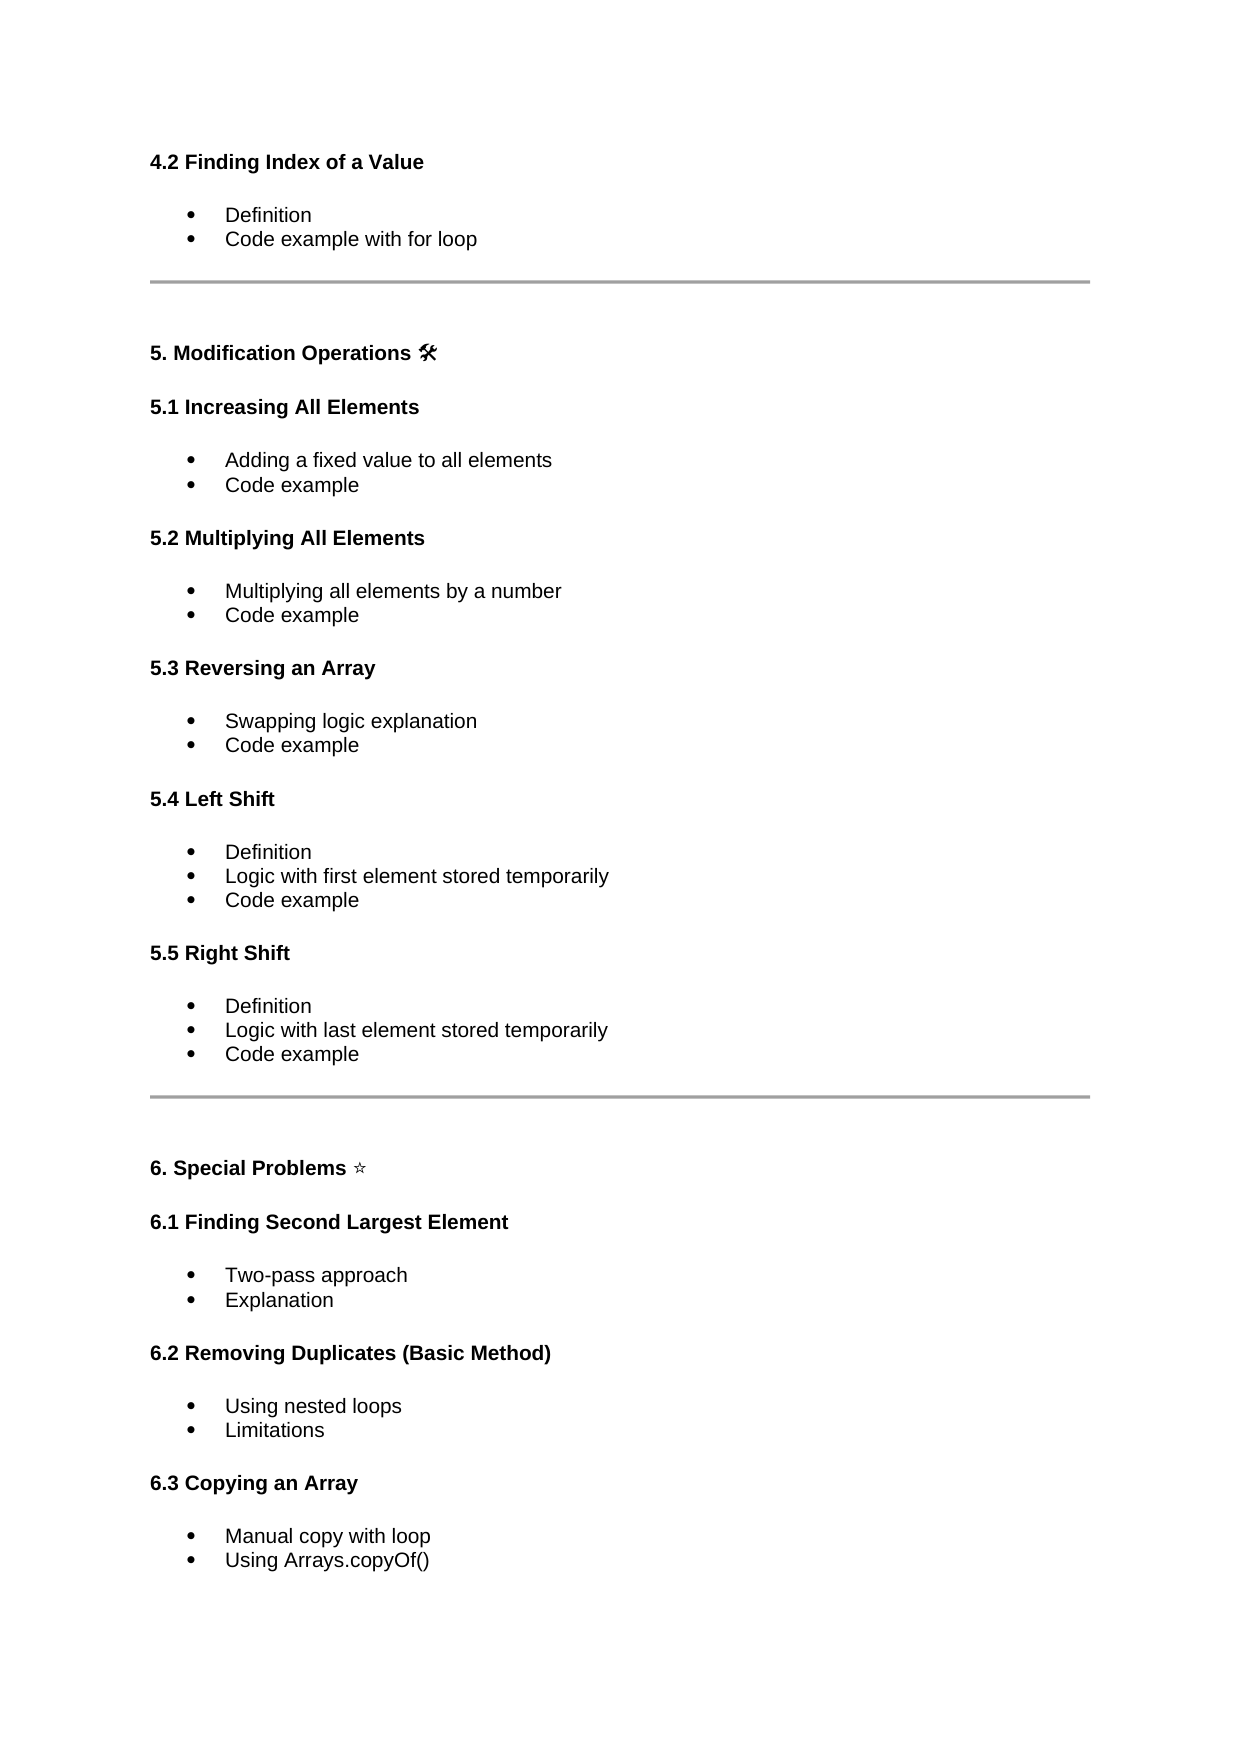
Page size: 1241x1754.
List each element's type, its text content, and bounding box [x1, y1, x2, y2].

list Logic with first element stored temporarily [187, 864, 1090, 888]
text 6.1 Finding Second Largest Element [150, 1210, 1090, 1234]
text 6.2 Removing Duplicates (Basic Method) [150, 1341, 1090, 1364]
text 6. Special Problems ⭐ [150, 1153, 1090, 1181]
list Swapping logic explanation [187, 709, 1090, 733]
list Explanation [187, 1287, 1090, 1311]
list Multiplying all elements by a number [187, 579, 1090, 603]
list Manual copy with loop [187, 1524, 1090, 1548]
text 6.3 Copying an Array [150, 1471, 1090, 1495]
list Definition [187, 203, 1090, 227]
list Code example [187, 603, 1090, 627]
text 5.2 Multiplying All Elements [150, 526, 1090, 549]
list Code example [187, 733, 1090, 757]
list Using nested loops [187, 1394, 1090, 1418]
text 5.4 Left Shift [150, 786, 1090, 810]
list Code example with for loop [187, 227, 1090, 251]
text 5.1 Increasing All Elements [150, 395, 1090, 419]
list Limitations [187, 1418, 1090, 1442]
list Definition [187, 839, 1090, 864]
list Code example [187, 472, 1090, 496]
text 5.3 Reversing an Array [150, 656, 1090, 680]
list Using Arrays.copyOf() [187, 1548, 1090, 1572]
list Two-pass approach [187, 1263, 1090, 1287]
text 5. Modification Operations 🛠️ [150, 338, 1090, 366]
list Definition [187, 994, 1090, 1018]
list Code example [187, 888, 1090, 912]
text 4.2 Finding Index of a Value [150, 150, 1090, 174]
list Adding a fixed value to all elements [187, 448, 1090, 472]
text 5.5 Right Shift [150, 941, 1090, 965]
list Logic with last element stored temporarily [187, 1018, 1090, 1042]
list Code example [187, 1042, 1090, 1066]
